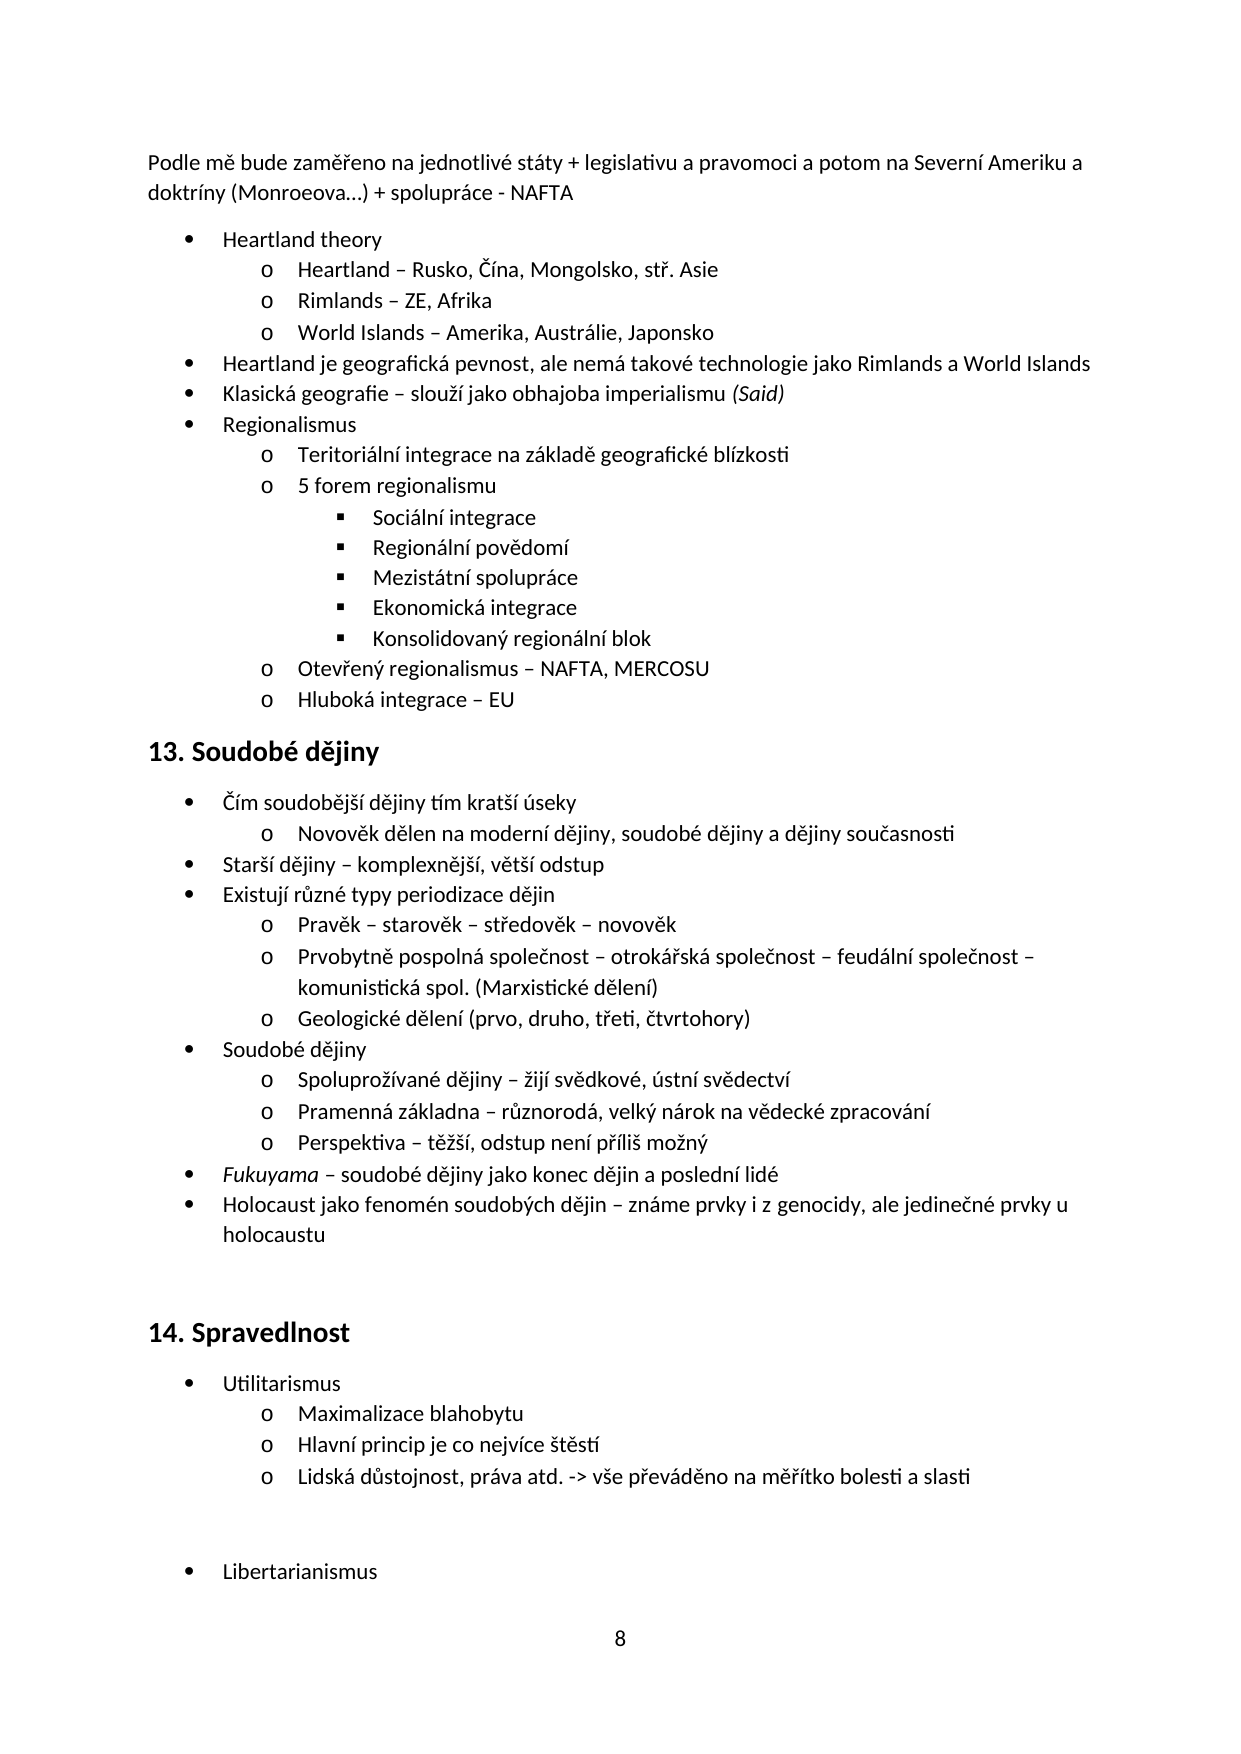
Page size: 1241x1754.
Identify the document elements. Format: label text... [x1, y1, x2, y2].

list Konsolidovaný regionální blok [335, 624, 1093, 652]
list Heartland theory [185, 225, 1093, 253]
list Soudobé dějiny [185, 1035, 1093, 1063]
text 14. Spravedlnost [148, 1314, 1093, 1349]
list 5 forem regionalismu [260, 471, 1093, 501]
list Spoluprožívané dějiny – žijí svědkové, ústní svědectví [260, 1065, 1093, 1094]
list Hluboká integrace – EU [260, 685, 1093, 714]
list Maximalizace blahobytu [260, 1399, 1093, 1428]
list Fukuyama – soudobé dějiny jako konec dějin a poslední lidé [185, 1160, 1093, 1188]
list Otevřený regionalismus – NAFTA, MERCOSU [260, 654, 1093, 683]
list Heartland – Rusko, Čína, Mongolsko, stř. Asie [260, 255, 1093, 284]
list Heartland je geografická pevnost, ale nemá takové technologie jako Rimlands a World Islands [185, 349, 1093, 377]
list Mezistátní spolupráce [335, 563, 1093, 591]
list Ekonomická integrace [335, 593, 1093, 621]
list Lidská důstojnost, práva atd. -> vše převáděno na měřítko bolesti a slasti [260, 1462, 1093, 1491]
list Sociální integrace [335, 503, 1093, 531]
list Hlavní princip je co nejvíce štěstí [260, 1431, 1093, 1460]
list Perspektiva – těžší, odstup není příliš možný [260, 1128, 1093, 1157]
list World Islands – Amerika, Austrálie, Japonsko [260, 318, 1093, 347]
list Pramenná základna – různorodá, velký nárok na vědecké zpracování [260, 1097, 1093, 1126]
list Libertarianismus [185, 1557, 1093, 1585]
list Holocaust jako fenomén soudobých dějin – známe prvky i z genocidy, ale jedinečné prvky u holocaustu [185, 1190, 1093, 1248]
list Regionální povědomí [335, 533, 1093, 561]
list Prvobytně pospolná společnost – otrokářská společnost – feudální společnost – komunistická spol. (Marxistické dělení) [260, 942, 1093, 1001]
list Regionalismus [185, 410, 1093, 438]
list Geologické dělení (prvo, druho, třeti, čtvrtohory) [260, 1004, 1093, 1033]
list Utilitarismus [185, 1369, 1093, 1397]
list Klasická geografie – slouží jako obhajoba imperialismu (Said) [185, 379, 1093, 407]
list Novověk dělen na moderní dějiny, soudobé dějiny a dějiny současnosti [260, 819, 1093, 848]
list Teritoriální integrace na základě geografické blízkosti [260, 440, 1093, 469]
list Existují různé typy periodizace dějin [185, 880, 1093, 908]
list Čím soudobější dějiny tím kratší úseky [185, 788, 1093, 817]
list Pravěk – starověk – středověk – novověk [260, 911, 1093, 940]
text Podle mě bude zaměřeno na jednotlivé státy + legislativu a pravomoci a potom na Severní Ameriku a doktríny (Monroeova…) + spolupráce - NAFTA [148, 148, 1093, 206]
list Rimlands – ZE, Afrika [260, 286, 1093, 316]
text 13. Soudobé dějiny [148, 733, 1093, 769]
list Starší dějiny – komplexnější, větší odstup [185, 850, 1093, 878]
